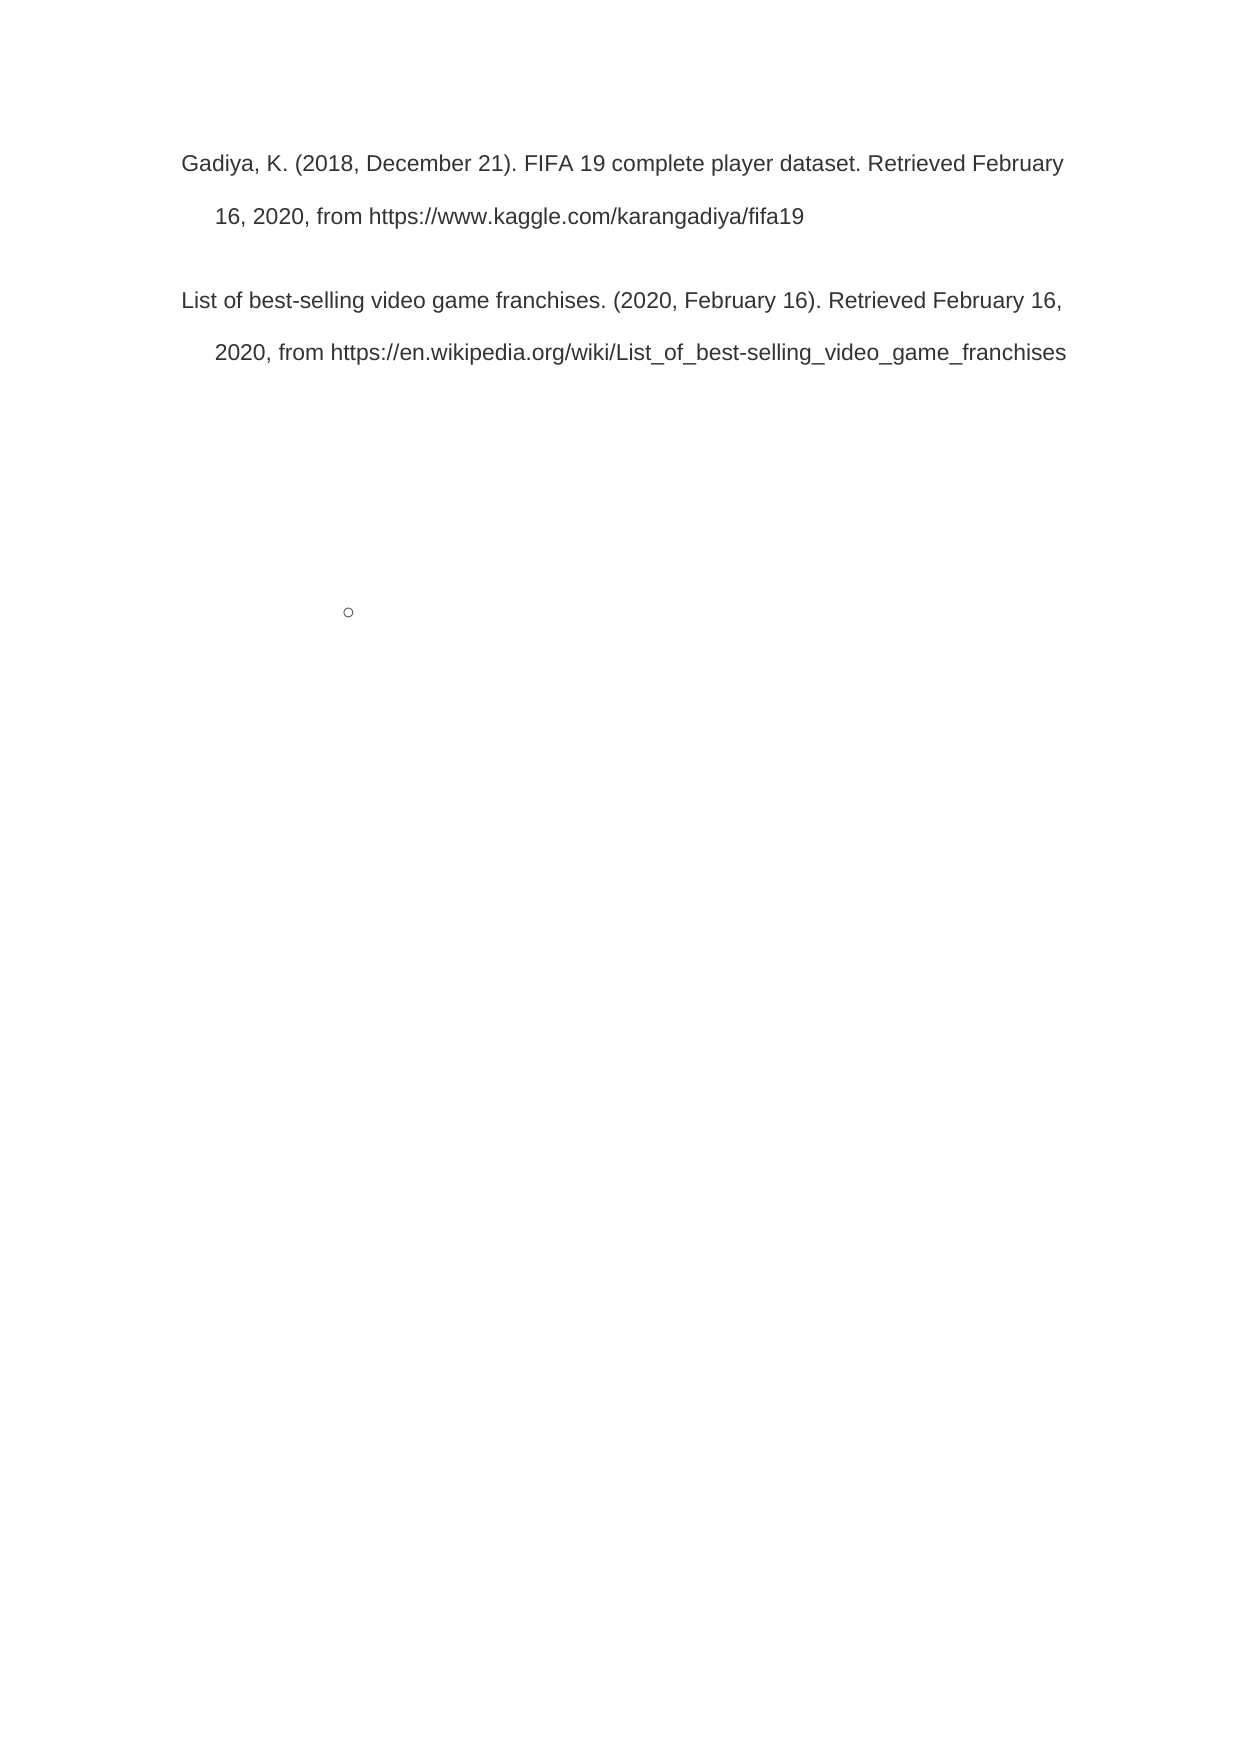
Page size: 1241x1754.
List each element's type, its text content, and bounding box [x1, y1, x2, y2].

text List of best-selling video game franchises. (2020, February 16). Retrieved February 16, 2020, from https://en.wikipedia.org/wiki/List_of_best-selling_video_game_franchises [181, 287, 1090, 366]
text Gadiya, K. (2018, December 21). FIFA 19 complete player dataset. Retrieved February 16, 2020, from https://www.kaggle.com/karangadiya/fifa19 [181, 150, 1090, 229]
